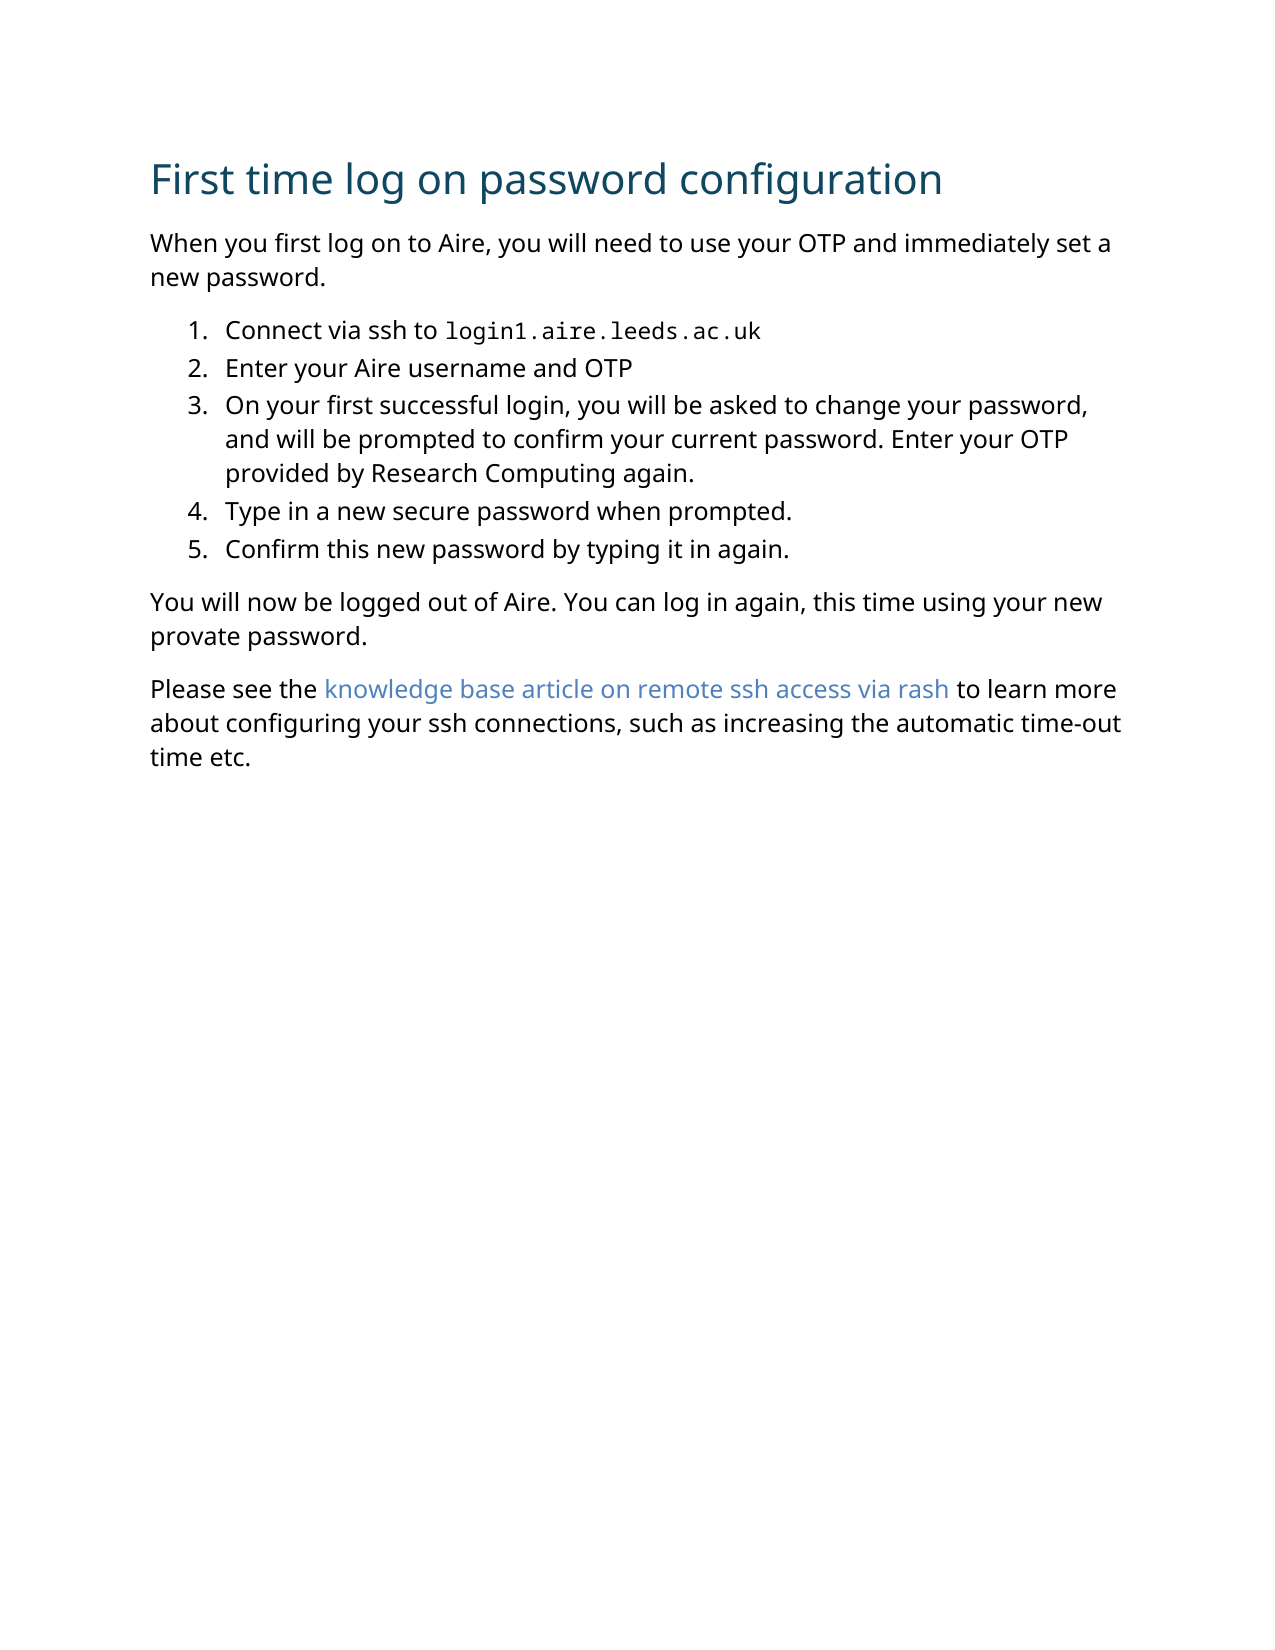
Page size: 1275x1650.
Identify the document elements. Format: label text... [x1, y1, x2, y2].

list On your first successful login, you will be asked to change your password, and will be prompted to confirm your current password. Enter your OTP provided by Research Computing again. [187, 388, 1125, 490]
text When you first log on to Aire, you will need to use your OTP and immediately set a new password. [150, 226, 1125, 294]
text Please see the knowledge base article on remote ssh access via rash to learn more about configuring your ssh connections, such as increasing the automatic time-out time etc. [150, 671, 1125, 774]
text You will now be logged out of Aire. You can log in again, this time using your new provate password. [150, 584, 1125, 653]
list Confirm this new password by typing it in again. [187, 532, 1125, 566]
subtitle First time log on password configuration [150, 150, 1125, 207]
list Type in a new secure password when prompted. [187, 494, 1125, 528]
list Connect via ssh to login1.aire.leeds.ac.uk [187, 312, 1125, 346]
list Enter your Aire username and OTP [187, 350, 1125, 384]
